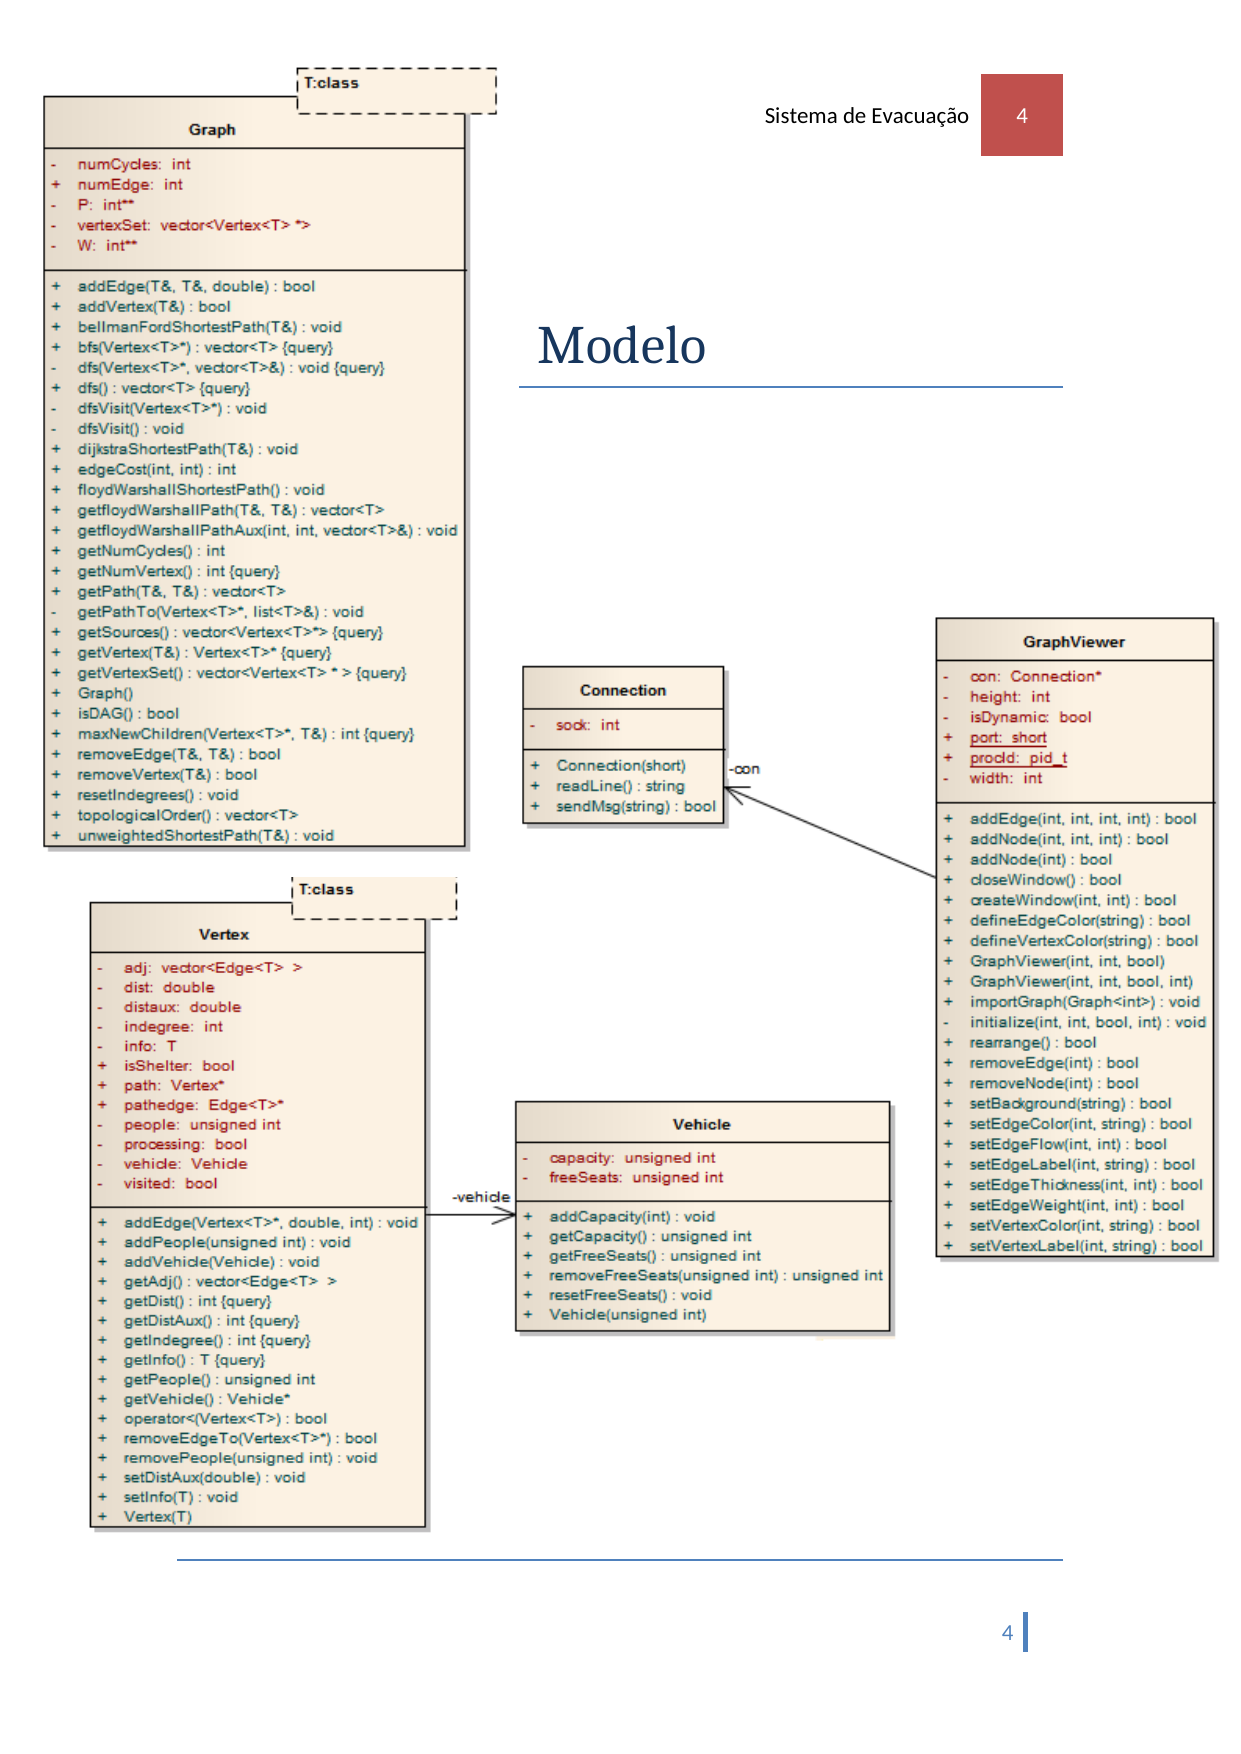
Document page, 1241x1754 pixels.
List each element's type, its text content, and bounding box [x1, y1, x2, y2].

title Modelo [519, 315, 1063, 386]
picture [17, 46, 1241, 1549]
